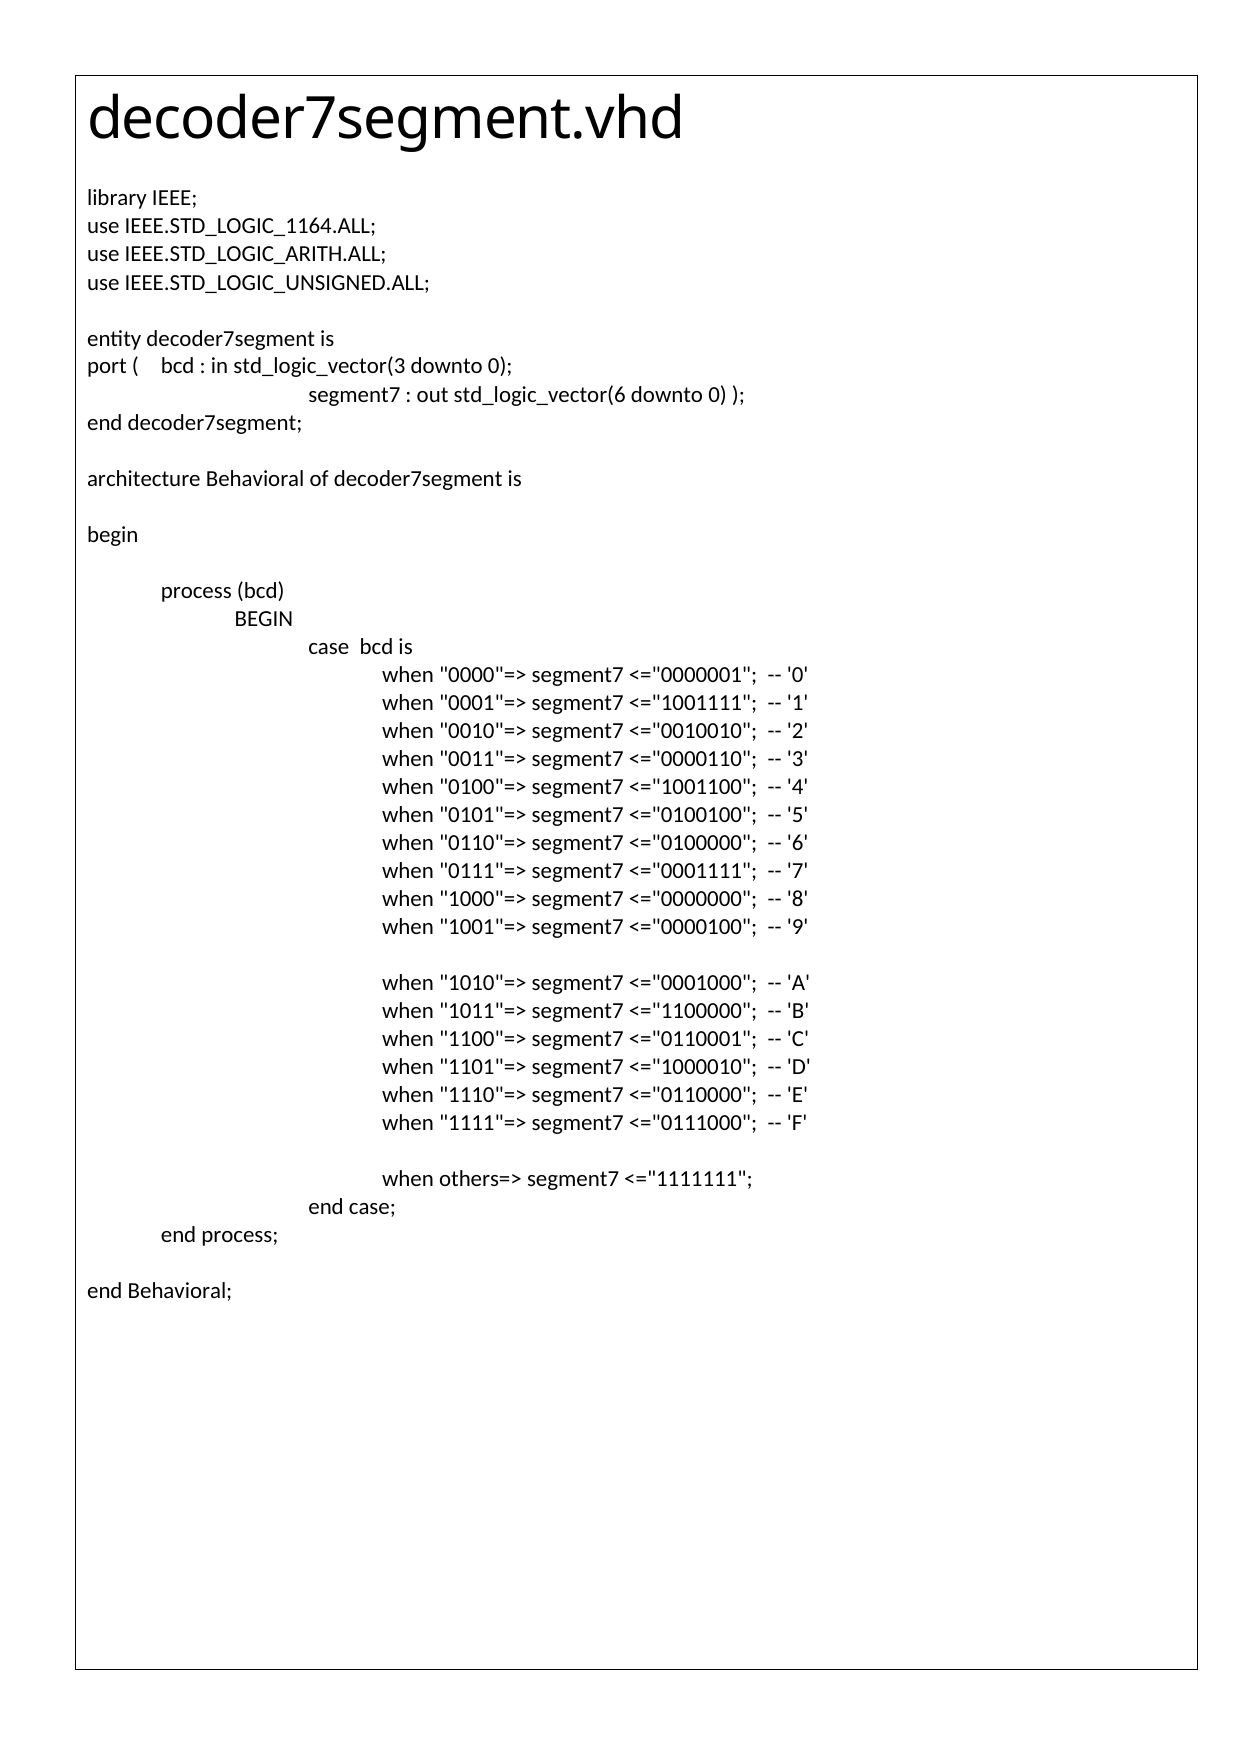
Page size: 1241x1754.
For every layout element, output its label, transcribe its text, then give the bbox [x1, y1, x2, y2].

table_cell decoder7segment.vhd library IEEE; use IEEE.STD_LOGIC_1164.ALL; use IEEE.STD_LOGIC_ARITH.ALL; use IEEE.STD_LOGIC_UNSIGNED.ALL; entity decoder7segment is port ( bcd : in std_logic_vector(3 downto 0); segment7 : out std_logic_vector(6 downto 0) ); end decoder7segment; architecture Behavioral of decoder7segment is begin process (bcd) BEGIN case bcd is when "0000"=> segment7 <="0000001"; -- '0' when "0001"=> segment7 <="1001111"; -- '1' when "0010"=> segment7 <="0010010"; -- '2' when "0011"=> segment7 <="0000110"; -- '3' when "0100"=> segment7 <="1001100"; -- '4' when "0101"=> segment7 <="0100100"; -- '5' when "0110"=> segment7 <="0100000"; -- '6' when "0111"=> segment7 <="0001111"; -- '7' when "1000"=> segment7 <="0000000"; -- '8' when "1001"=> segment7 <="0000100"; -- '9' when "1010"=> segment7 <="0001000"; -- 'A' when "1011"=> segment7 <="1100000"; -- 'B' when "1100"=> segment7 <="0110001"; -- 'C' when "1101"=> segment7 <="1000010"; -- 'D' when "1110"=> segment7 <="0110000"; -- 'E' when "1111"=> segment7 <="0111000"; -- 'F' when others=> segment7 <="1111111"; end case; end process; end Behavioral; [76, 76, 1197, 1669]
